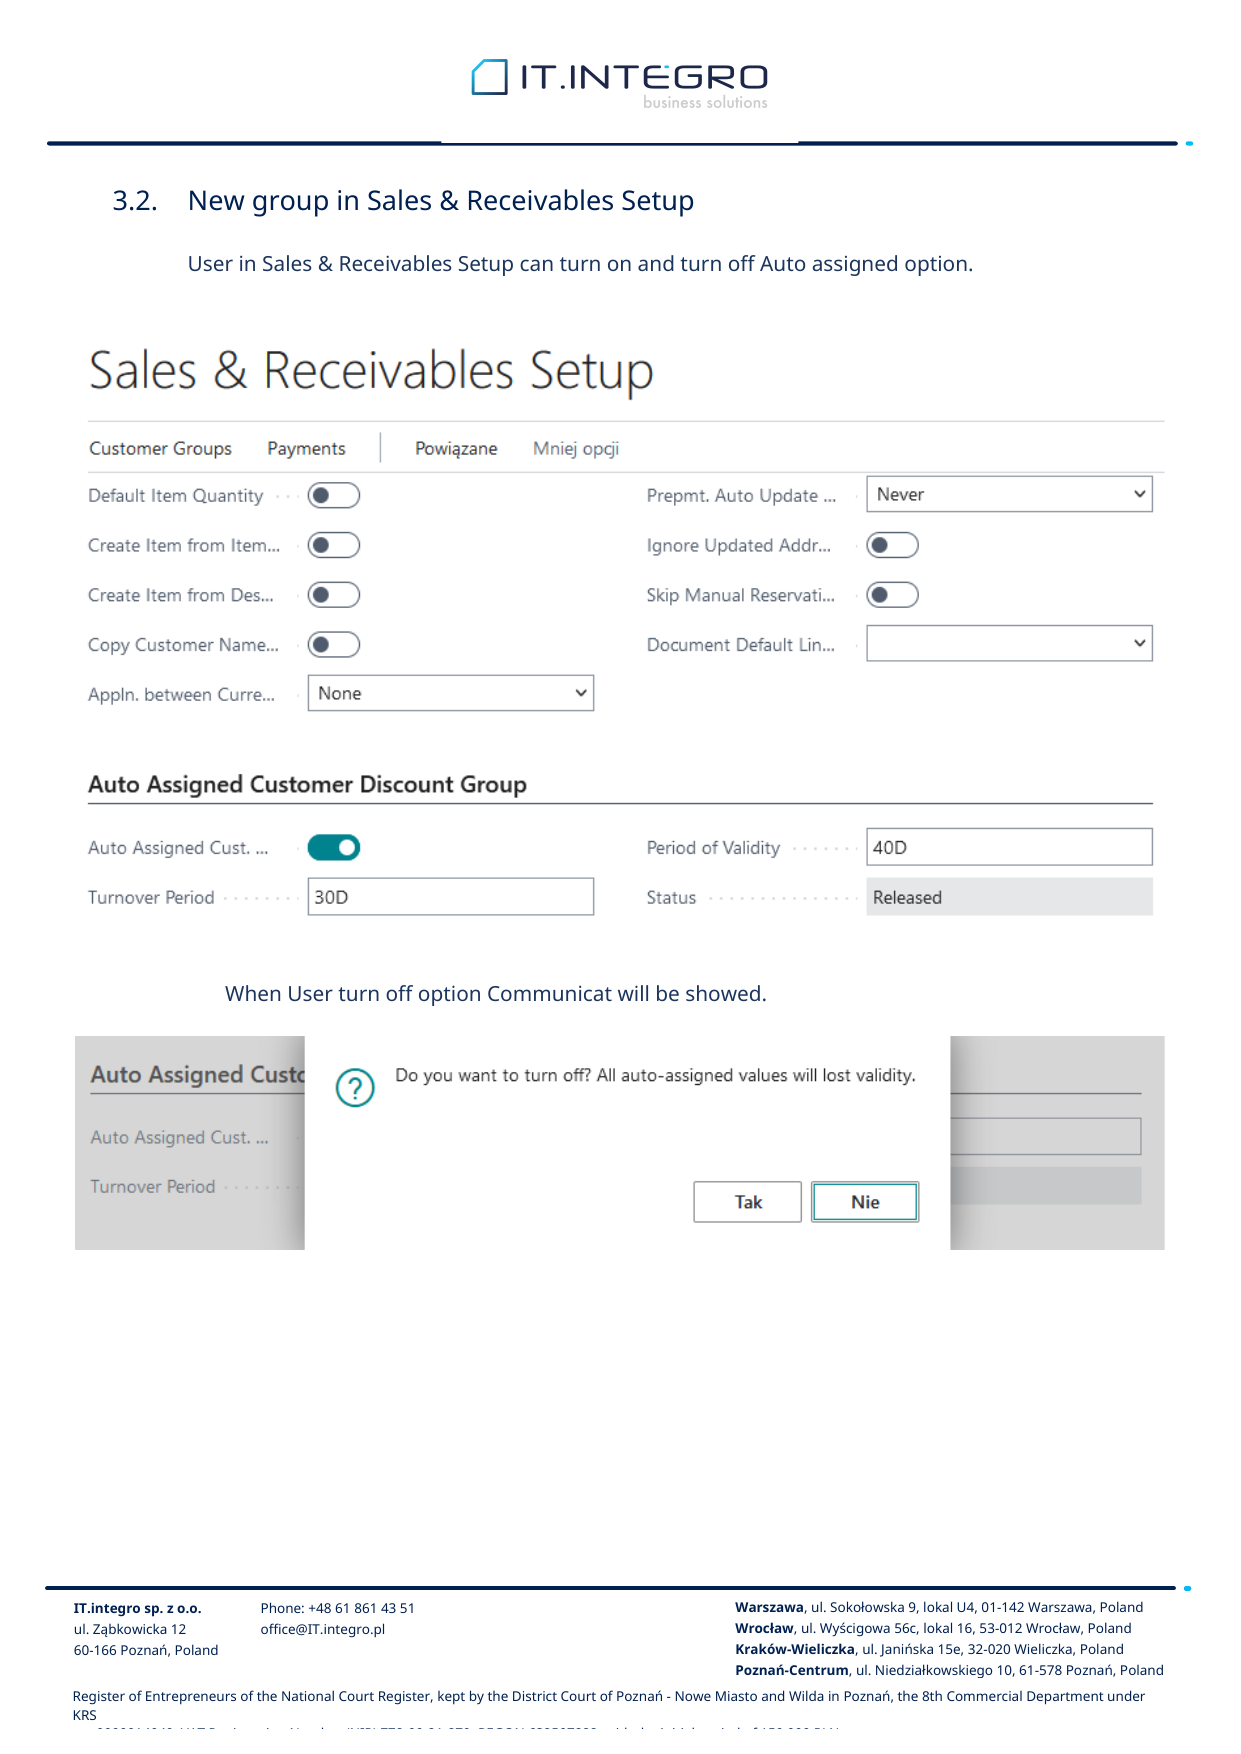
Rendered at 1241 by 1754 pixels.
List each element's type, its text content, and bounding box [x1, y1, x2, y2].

picture [439, 0, 799, 142]
subtitle New group in Sales & Receivables Setup [112, 181, 1165, 218]
picture [75, 1036, 1165, 1250]
picture [75, 337, 1165, 951]
text When User turn off option Communicat will be showed. [150, 979, 1165, 1008]
text User in Sales & Receivables Setup can turn on and turn off Auto assigned option. [112, 249, 1165, 278]
